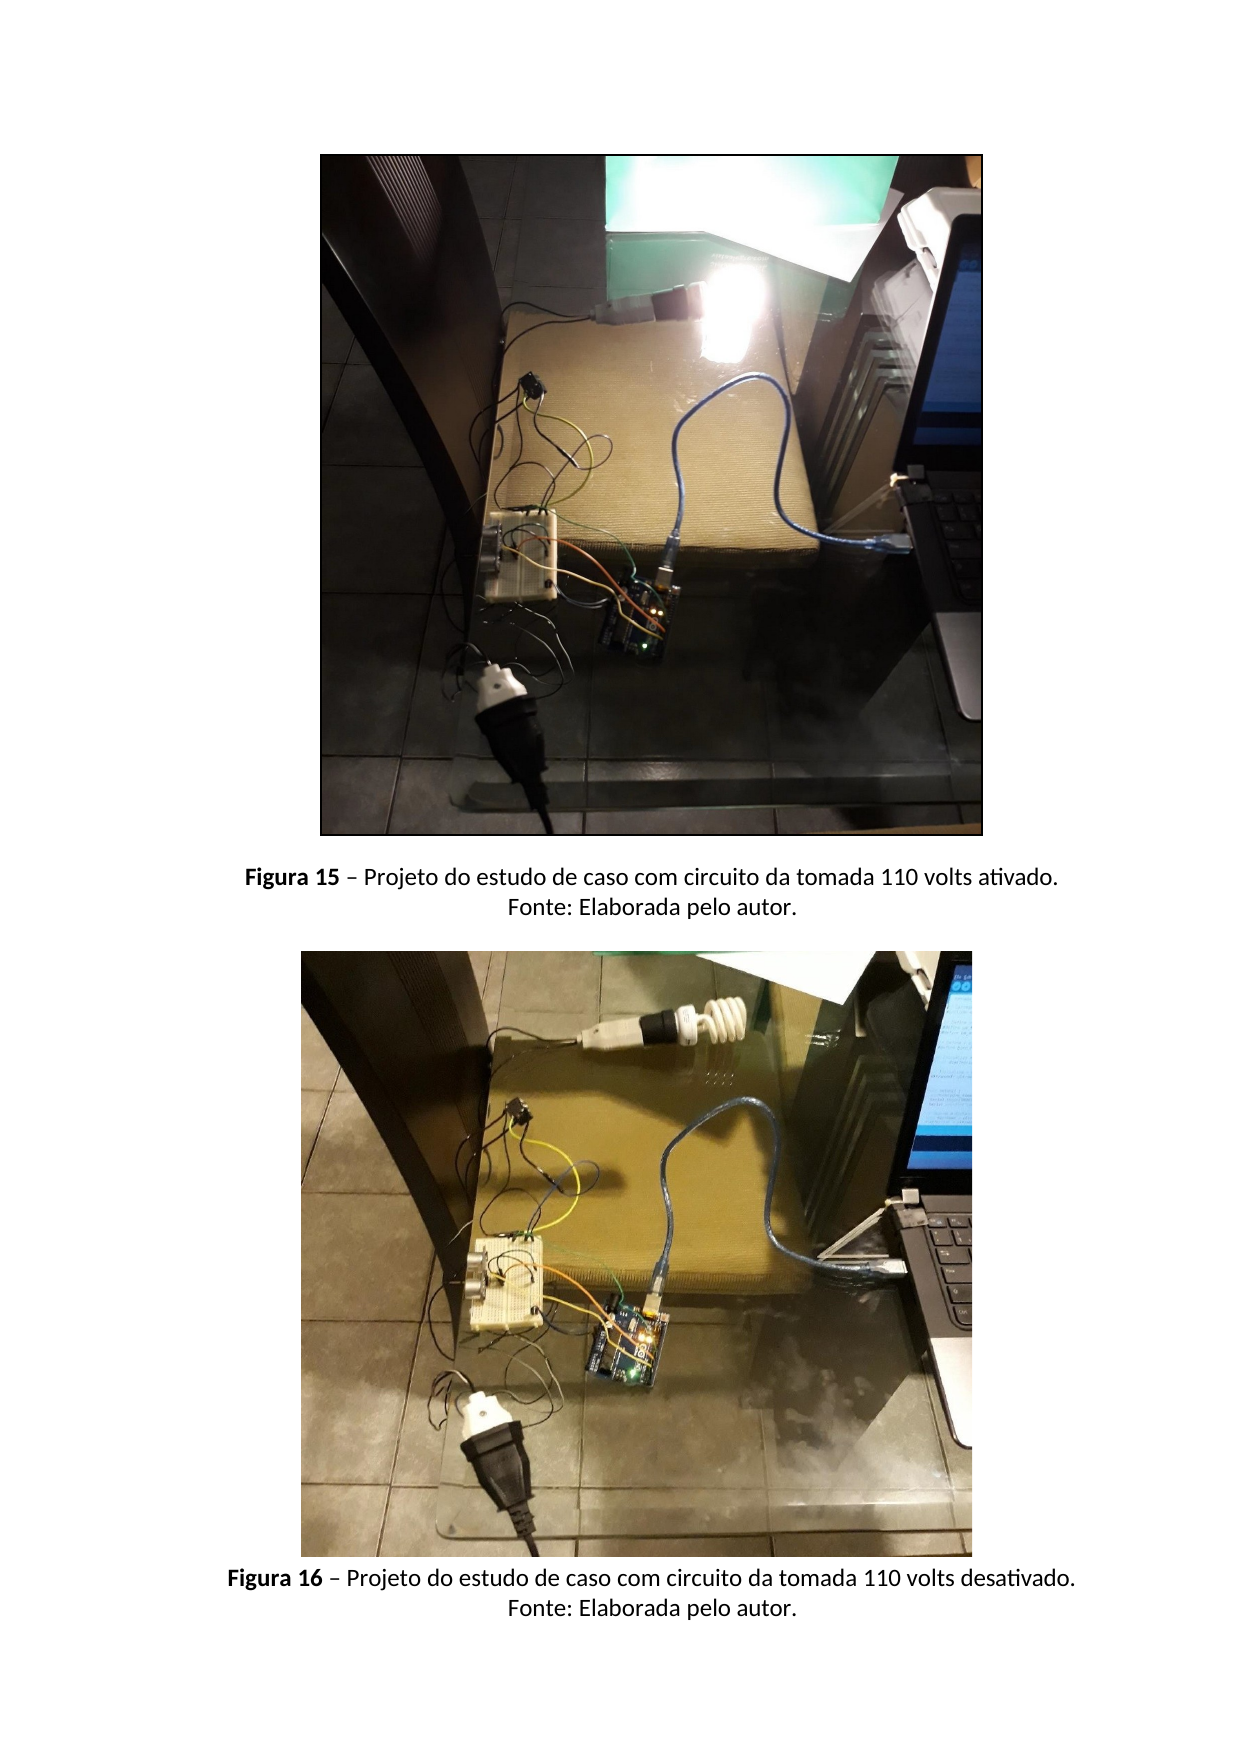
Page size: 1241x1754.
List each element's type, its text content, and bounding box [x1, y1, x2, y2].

text Fonte: Elaborada pelo autor. [148, 891, 1157, 922]
text Fonte: Elaborada pelo autor. [148, 1592, 1157, 1623]
picture [301, 951, 973, 1557]
picture [322, 156, 981, 834]
text Figura 15 – Projeto do estudo de caso com circuito da tomada 110 volts ativado. [146, 861, 1157, 891]
